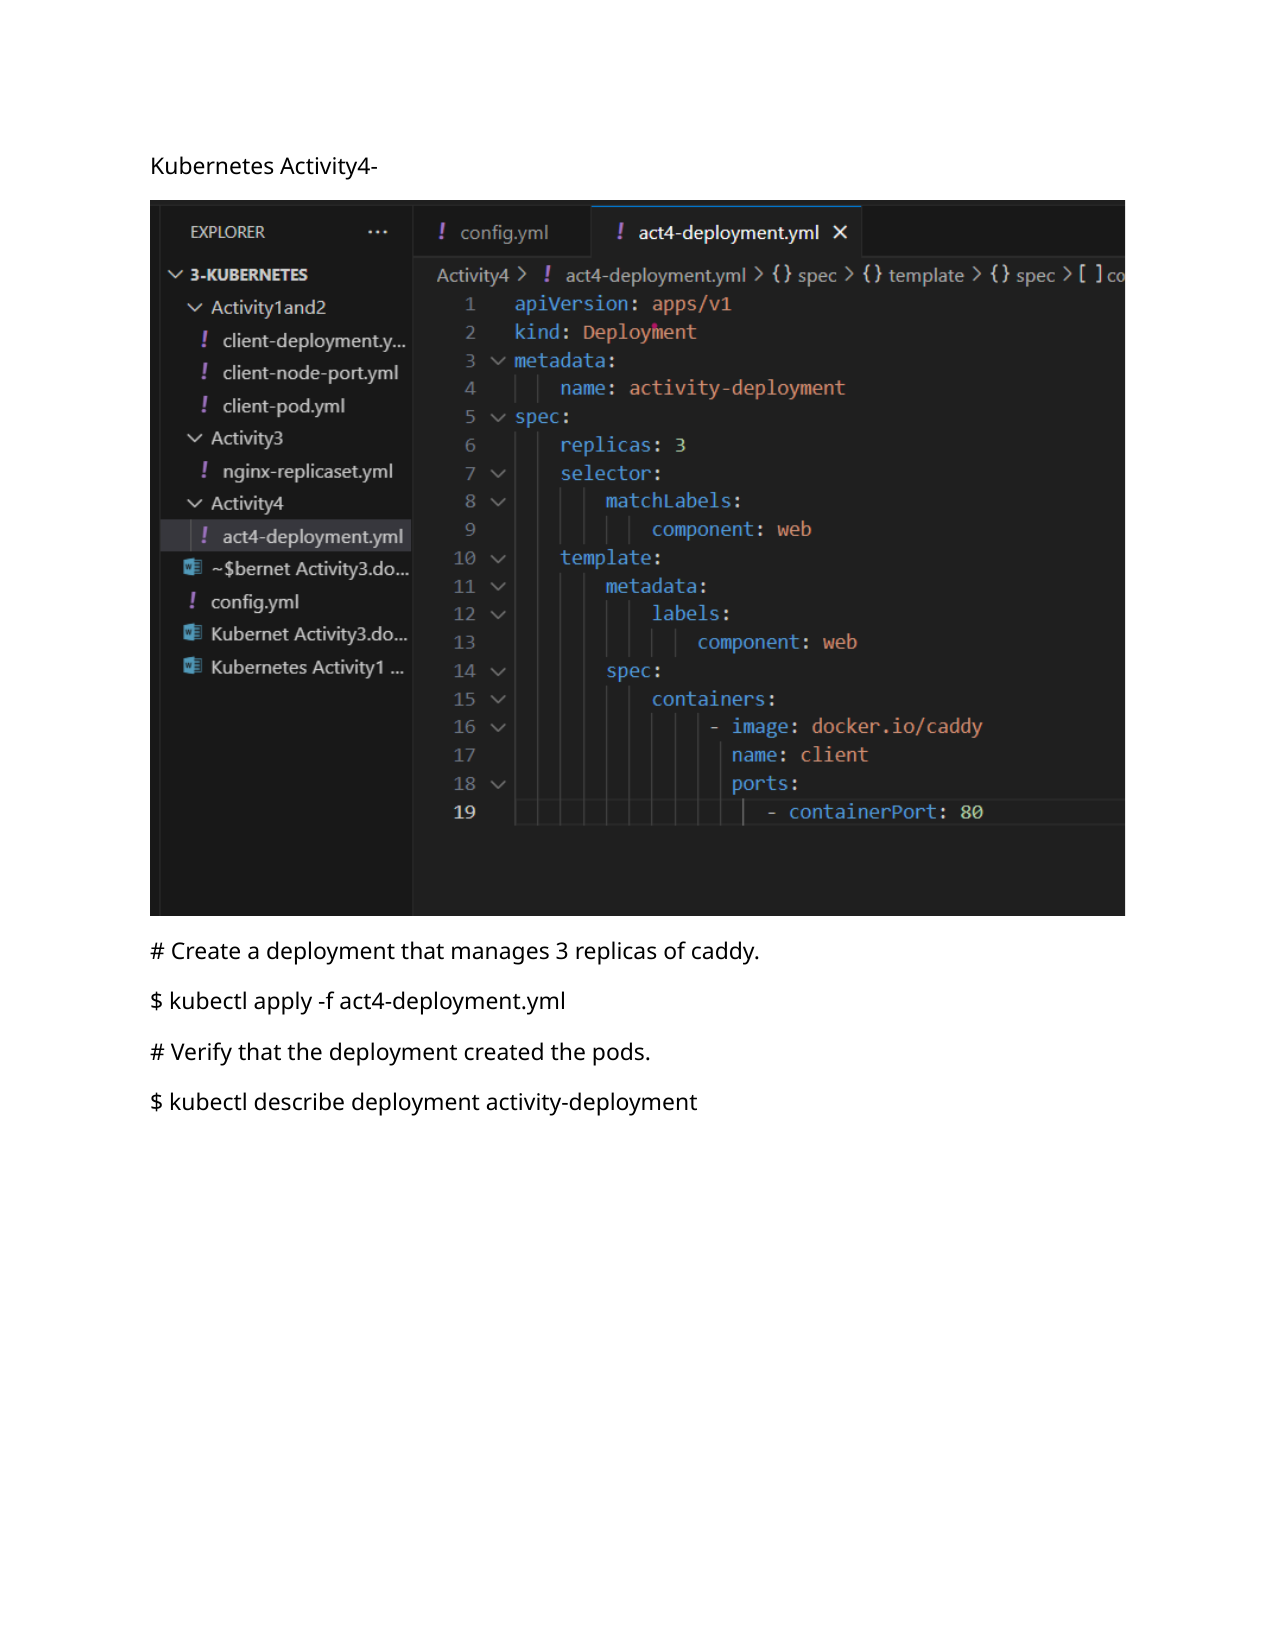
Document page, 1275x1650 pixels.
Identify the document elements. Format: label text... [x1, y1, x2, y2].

text # Verify that the deployment created the pods. [150, 1036, 1125, 1067]
picture [150, 200, 1125, 916]
text $ kubectl describe deployment activity-deployment [150, 1086, 1125, 1117]
text # Create a deployment that manages 3 replicas of caddy. [150, 935, 1125, 966]
text $ kubectl apply -f act4-deployment.yml [150, 985, 1125, 1016]
text Kubernetes Activity4- [150, 150, 1125, 181]
